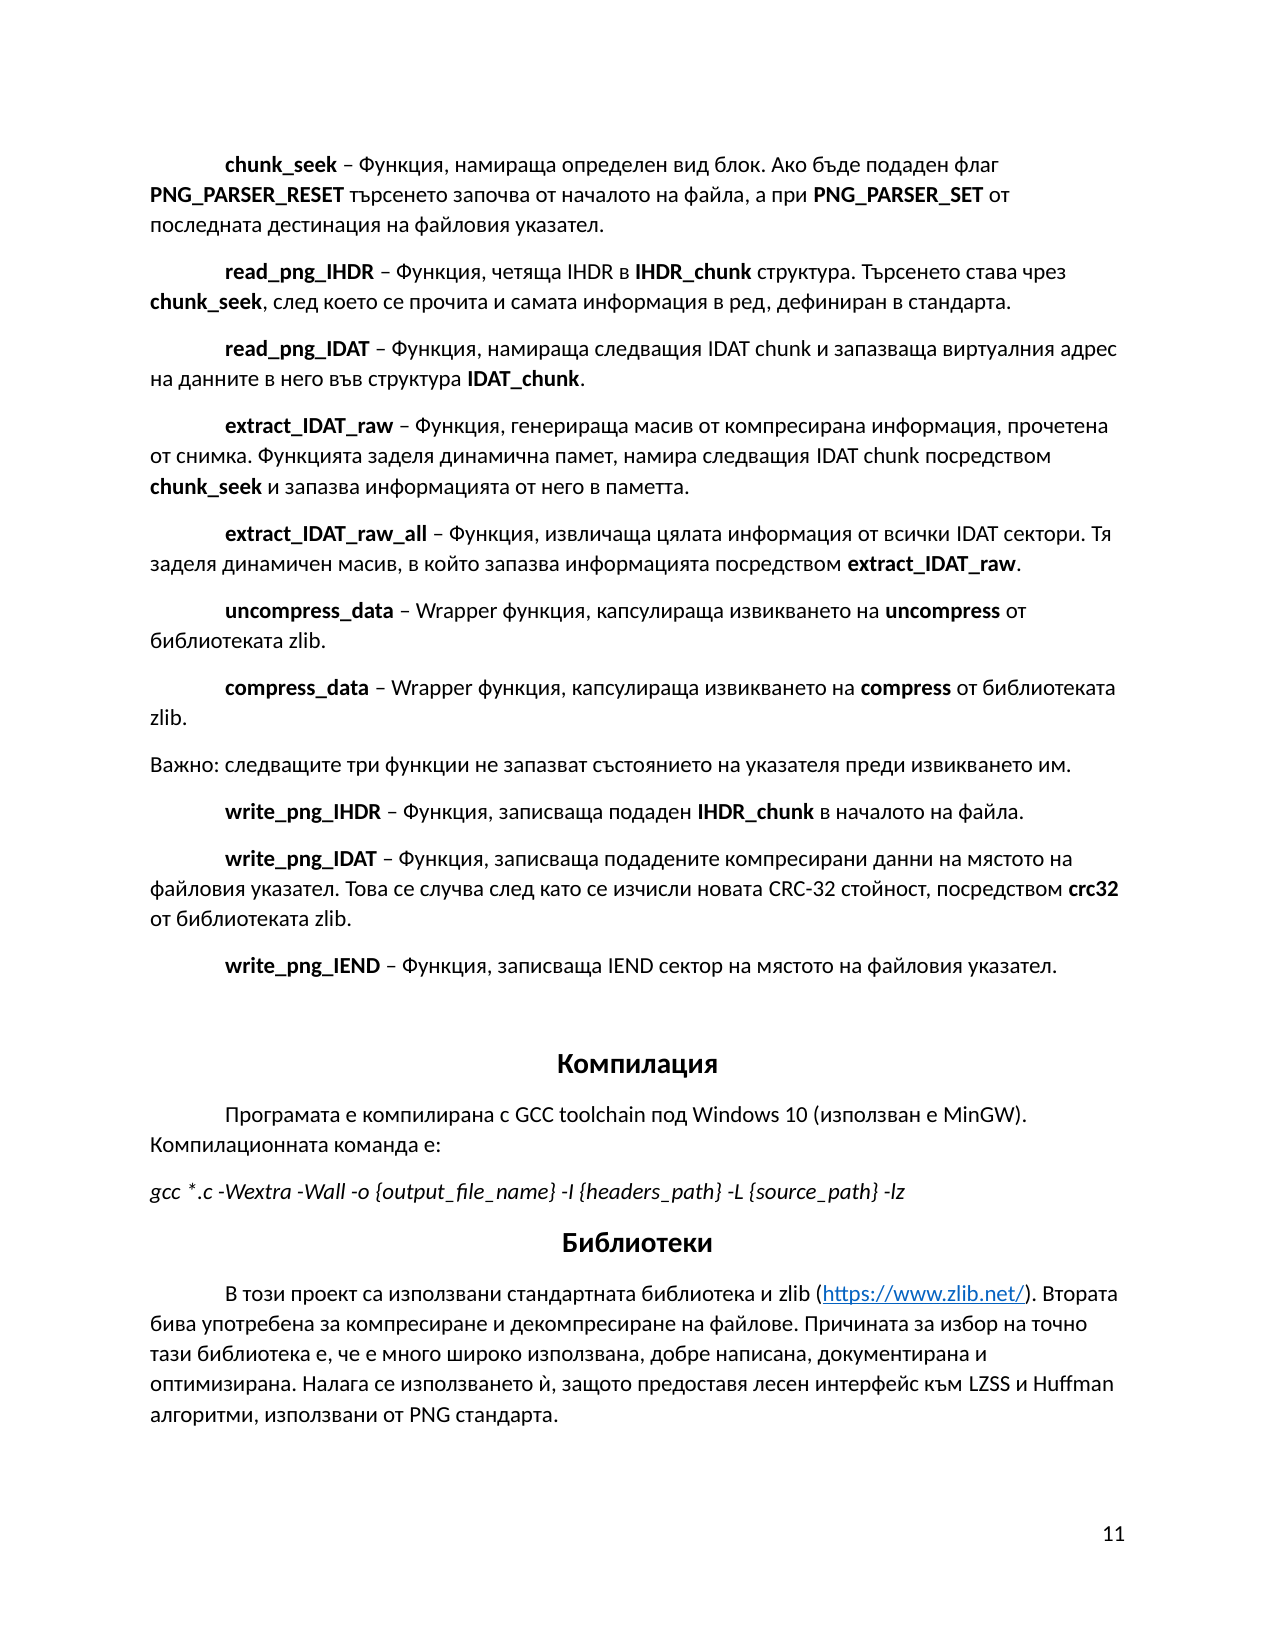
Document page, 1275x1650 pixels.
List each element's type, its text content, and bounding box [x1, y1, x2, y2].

text Програмата е компилирана с GCC toolchain под Windows 10 (използван е MinGW). Компилационната команда е: [150, 1100, 1125, 1158]
text extract_IDAT_raw – Функция, генерираща масив от компресирана информация, прочетена от снимка. Функцията заделя динамична памет, намира следващия IDAT chunk посредством chunk_seek и запазва информацията от него в паметта. [150, 411, 1125, 500]
text uncompress_data – Wrapper функция, капсулираща извикването на uncompress от библиотеката zlib. [150, 596, 1125, 654]
text write_png_IEND – Функция, записваща IEND сектор на мястото на файловия указател. [150, 951, 1125, 979]
text extract_IDAT_raw_all – Функция, извличаща цялата информация от всички IDAT сектори. Тя заделя динамичен масив, в който запазва информацията посредством extract_IDAT_raw. [150, 519, 1125, 577]
text chunk_seek – Функция, намираща определен вид блок. Ако бъде подаден флаг PNG_PARSER_RESET търсенето започва от началото на файла, а при PNG_PARSER_SET от последната дестинация на файловия указател. [150, 150, 1125, 238]
text gcc *.c -Wextra -Wall -o {output_file_name} -I {headers_path} -L {source_path} -lz [150, 1177, 1125, 1205]
text Библиотеки [150, 1224, 1125, 1259]
text write_png_IDAT – Функция, записваща подадените компресирани данни на мястото на файловия указател. Това се случва след като се изчисли новата CRC-32 стойност, посредством crc32 от библиотеката zlib. [150, 844, 1125, 932]
text compress_data – Wrapper функция, капсулираща извикването на compress от библиотеката zlib. [150, 673, 1125, 731]
text Компилация [150, 1045, 1125, 1080]
text В този проект са използвани стандартната библиотека и zlib (https://www.zlib.net/). Втората бива употребена за компресиране и декомпресиране на файлове. Причината за избор на точно тази библиотека е, че е много широко използвана, добре написана, документирана и оптимизирана. Налага се използването ѝ, защото предоставя лесен интерфейс към LZSS и Huffman алгоритми, използвани от PNG стандарта. [150, 1279, 1125, 1428]
text read_png_IHDR – Функция, четяща IHDR в IHDR_chunk структура. Търсенето става чрез chunk_seek, след което се прочита и самата информация в ред, дефиниран в стандарта. [150, 257, 1125, 316]
text Важно: следващите три функции не запазват състоянието на указателя преди извикването им. [150, 750, 1125, 778]
text read_png_IDAT – Функция, намираща следващия IDAT chunk и запазваща виртуалния адрес на данните в него във структура IDAT_chunk. [150, 334, 1125, 393]
text write_png_IHDR – Функция, записваща подаден IHDR_chunk в началото на файла. [150, 797, 1125, 825]
